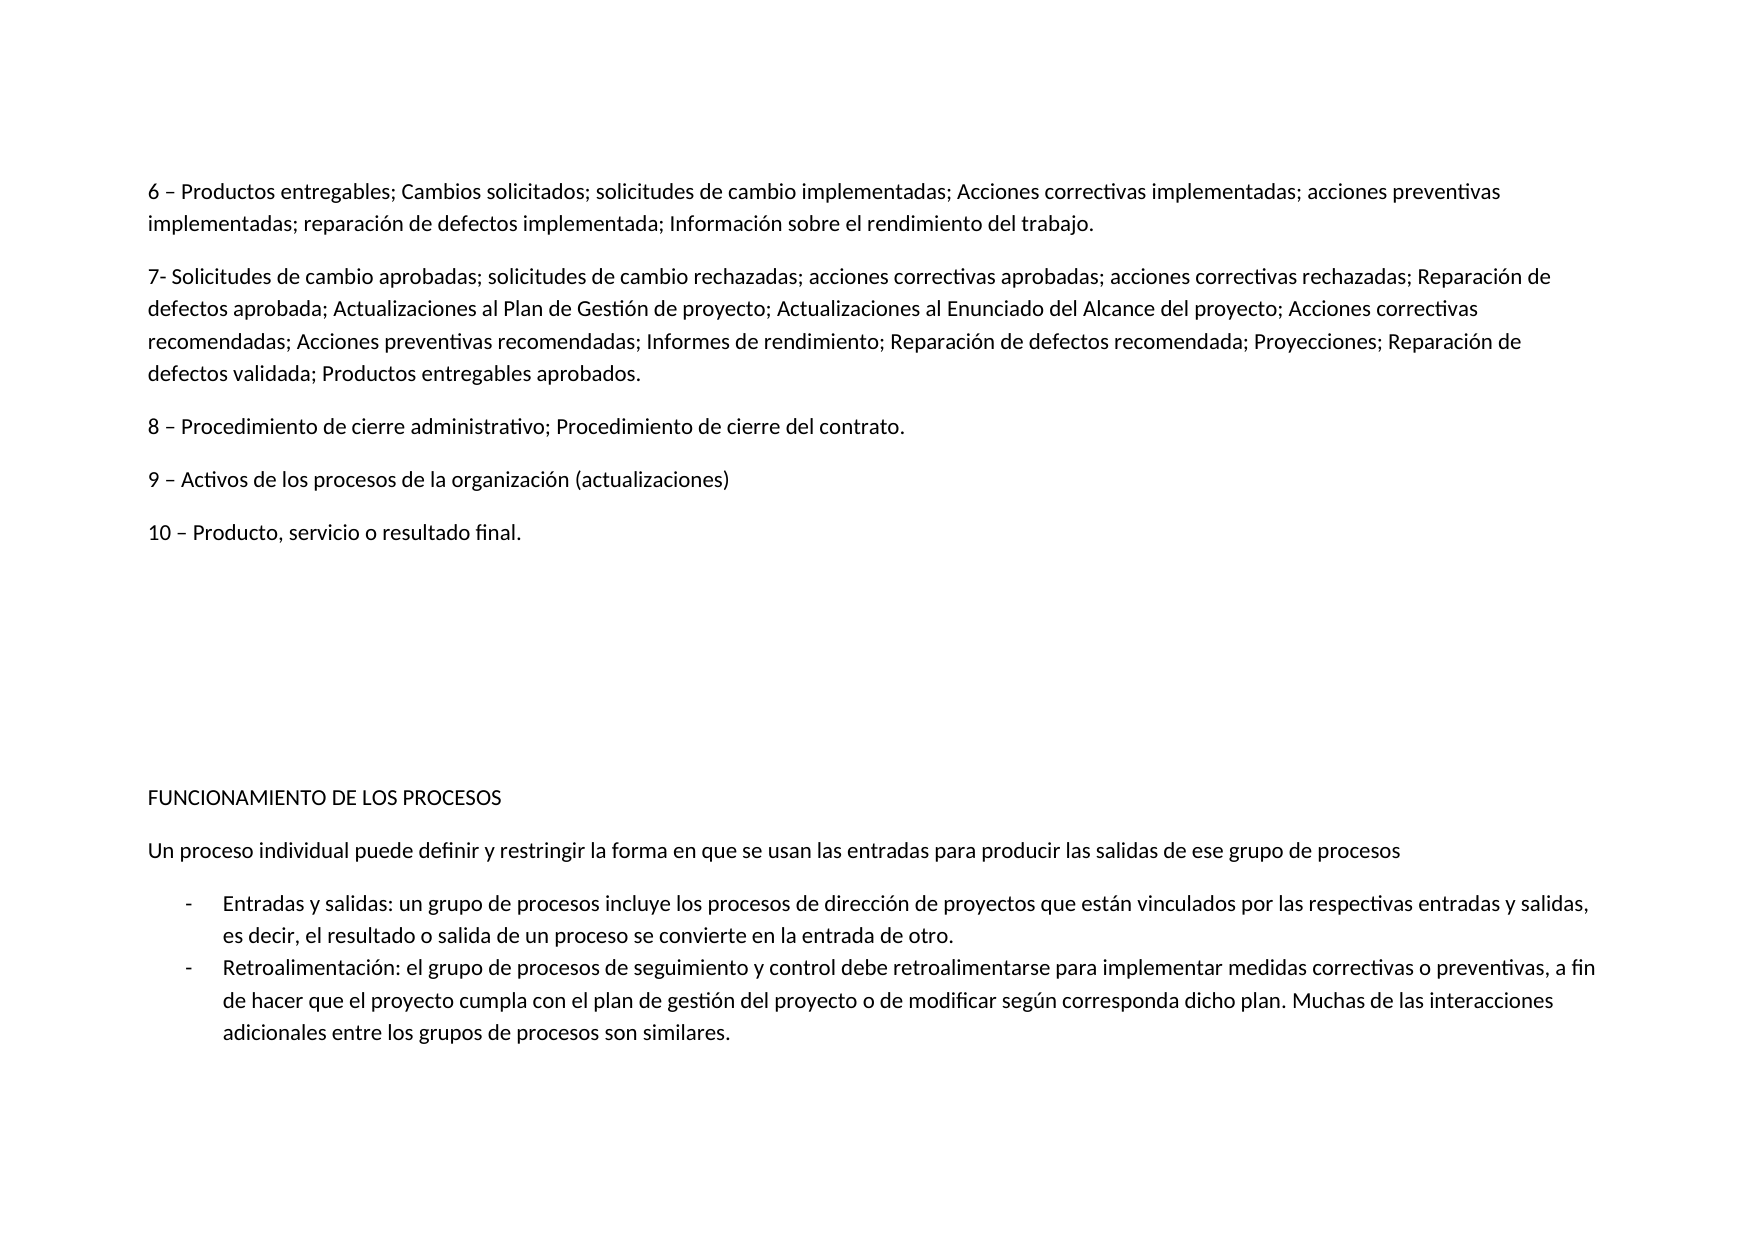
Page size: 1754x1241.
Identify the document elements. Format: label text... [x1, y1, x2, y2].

text 8 – Procedimiento de cierre administrativo; Procedimiento de cierre del contrato. [148, 412, 1606, 440]
text 9 – Activos de los procesos de la organización (actualizaciones) [148, 465, 1606, 493]
text Un proceso individual puede definir y restringir la forma en que se usan las entradas para producir las salidas de ese grupo de procesos [148, 836, 1606, 864]
text 6 – Productos entregables; Cambios solicitados; solicitudes de cambio implementadas; Acciones correctivas implementadas; acciones preventivas implementadas; reparación de defectos implementada; Información sobre el rendimiento del trabajo. [148, 177, 1606, 237]
list Entradas y salidas: un grupo de procesos incluye los procesos de dirección de proyectos que están vinculados por las respectivas entradas y salidas, es decir, el resultado o salida de un proceso se convierte en la entrada de otro. [185, 889, 1606, 949]
text 7- Solicitudes de cambio aprobadas; solicitudes de cambio rechazadas; acciones correctivas aprobadas; acciones correctivas rechazadas; Reparación de defectos aprobada; Actualizaciones al Plan de Gestión de proyecto; Actualizaciones al Enunciado del Alcance del proyecto; Acciones correctivas recomendadas; Acciones preventivas recomendadas; Informes de rendimiento; Reparación de defectos recomendada; Proyecciones; Reparación de defectos validada; Productos entregables aprobados. [148, 262, 1606, 387]
list Retroalimentación: el grupo de procesos de seguimiento y control debe retroalimentarse para implementar medidas correctivas o preventivas, a fin de hacer que el proyecto cumpla con el plan de gestión del proyecto o de modificar según corresponda dicho plan. Muchas de las interacciones adicionales entre los grupos de procesos son similares. [185, 953, 1606, 1046]
text 10 – Producto, servicio o resultado final. [148, 518, 1606, 546]
text FUNCIONAMIENTO DE LOS PROCESOS [148, 783, 1606, 811]
